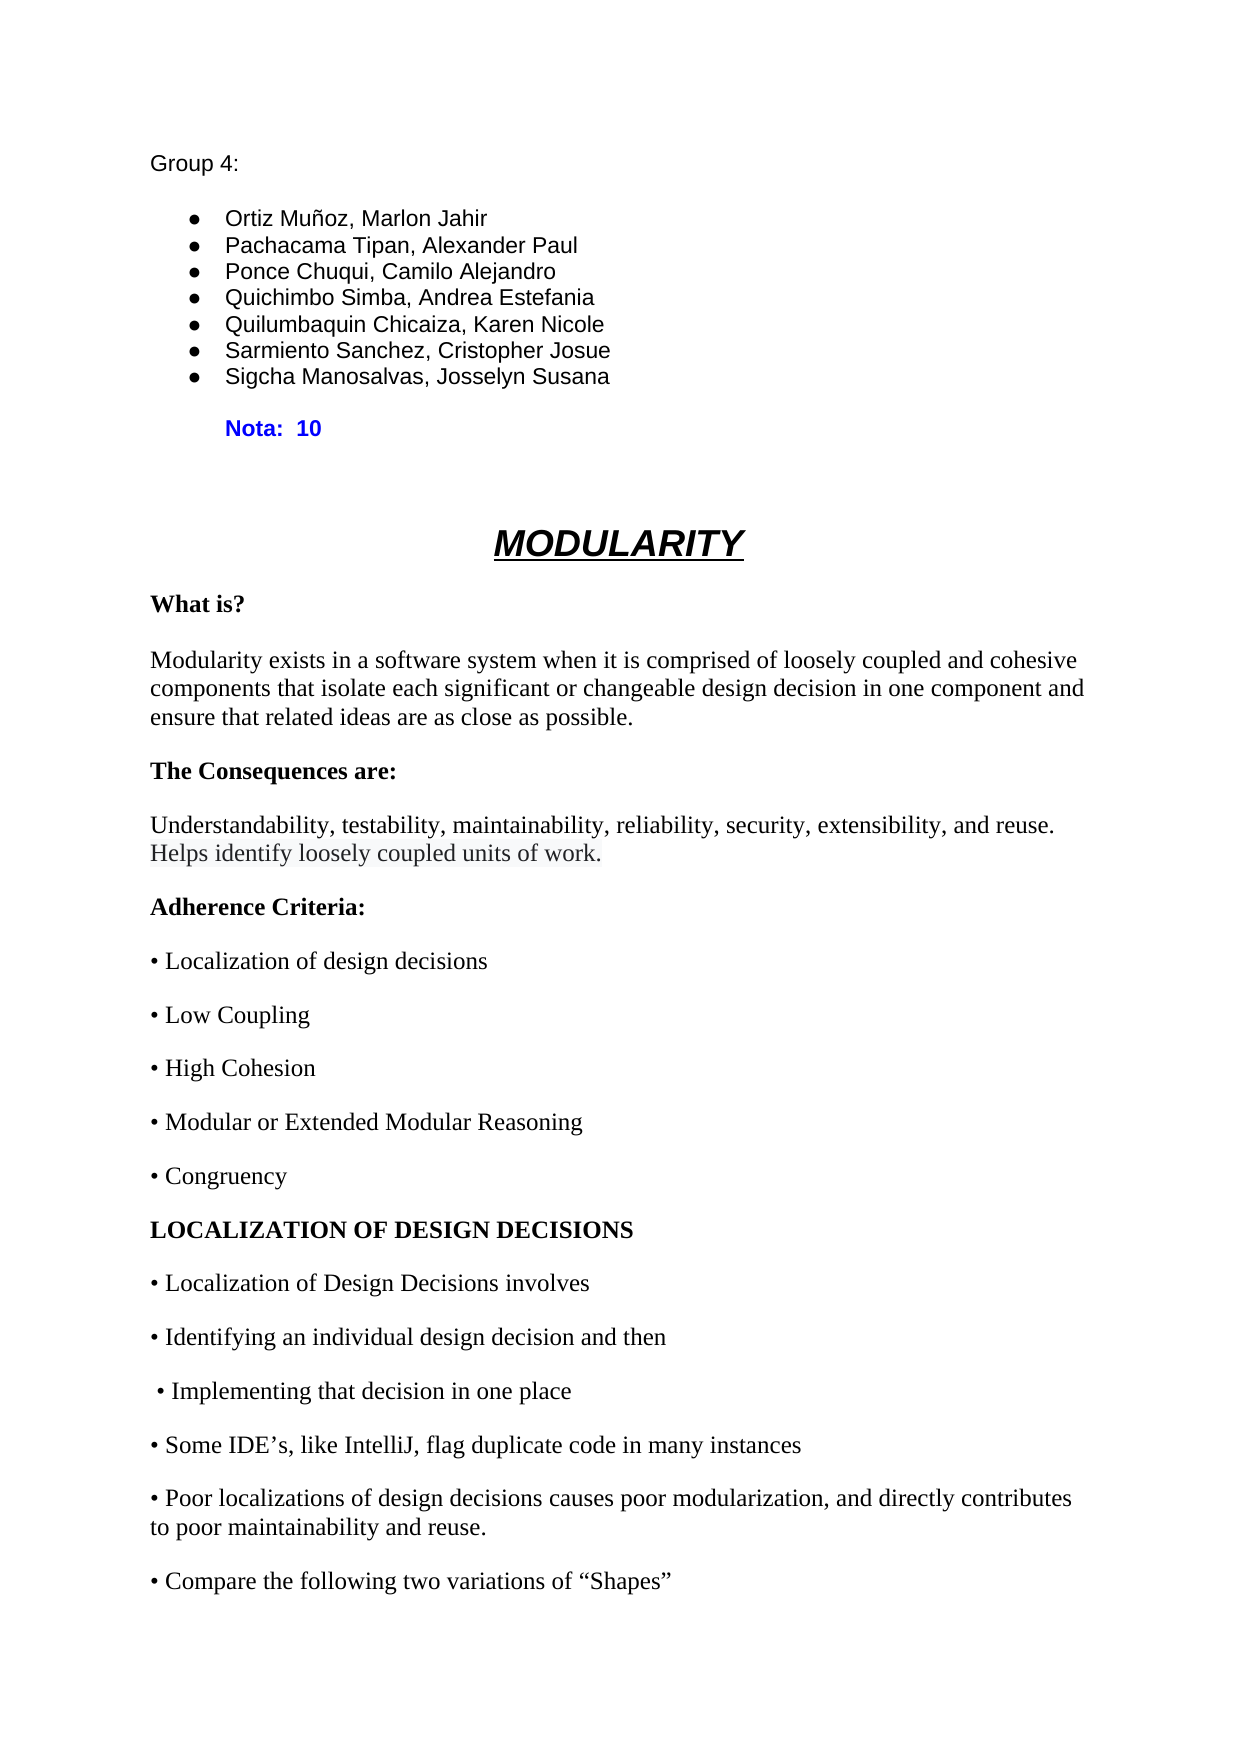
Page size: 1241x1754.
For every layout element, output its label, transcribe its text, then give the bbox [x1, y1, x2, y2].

text • Modular or Extended Modular Reasoning [150, 1107, 1090, 1136]
text Nota: 10 [225, 415, 1090, 441]
text • Localization of design decisions [150, 946, 1090, 975]
text • Some IDE’s, like IntelliJ, flag duplicate code in many instances [150, 1430, 1090, 1458]
text • Poor localizations of design decisions causes poor modularization, and directly contributes to poor maintainability and reuse. [150, 1483, 1090, 1541]
list Quichimbo Simba, Andrea Estefania [187, 284, 1090, 311]
text LOCALIZATION OF DESIGN DECISIONS [150, 1215, 1090, 1243]
text MODULARITY [150, 521, 1090, 564]
list Ortiz Muñoz, Marlon Jahir [187, 205, 1090, 232]
text Adherence Criteria: [150, 892, 1090, 921]
text • Compare the following two variations of “Shapes” [150, 1566, 1090, 1595]
list Pachacama Tipan, Alexander Paul [187, 232, 1090, 258]
text • Localization of Design Decisions involves [150, 1268, 1090, 1297]
text Modularity exists in a software system when it is comprised of loosely coupled and cohesive components that isolate each significant or changeable design decision in one component and ensure that related ideas are as close as possible. [150, 645, 1090, 731]
text • Identifying an individual design decision and then [150, 1322, 1090, 1351]
list Sigcha Manosalvas, Josselyn Susana [187, 363, 1090, 390]
list Quilumbaquin Chicaiza, Karen Nicole [187, 311, 1090, 337]
list Ponce Chuqui, Camilo Alejandro [187, 258, 1090, 284]
text • High Cohesion [150, 1053, 1090, 1082]
text • Implementing that decision in one place [150, 1376, 1090, 1405]
text • Congruency [150, 1161, 1090, 1190]
text The Consequences are: [150, 756, 1090, 785]
text What is? [150, 589, 1090, 618]
text Group 4: [150, 150, 1090, 176]
list Sarmiento Sanchez, Cristopher Josue [187, 337, 1090, 363]
text • Low Coupling [150, 1000, 1090, 1028]
text Understandability, testability, maintainability, reliability, security, extensibility, and reuse. Helps identify loosely coupled units of work. [150, 810, 1090, 867]
